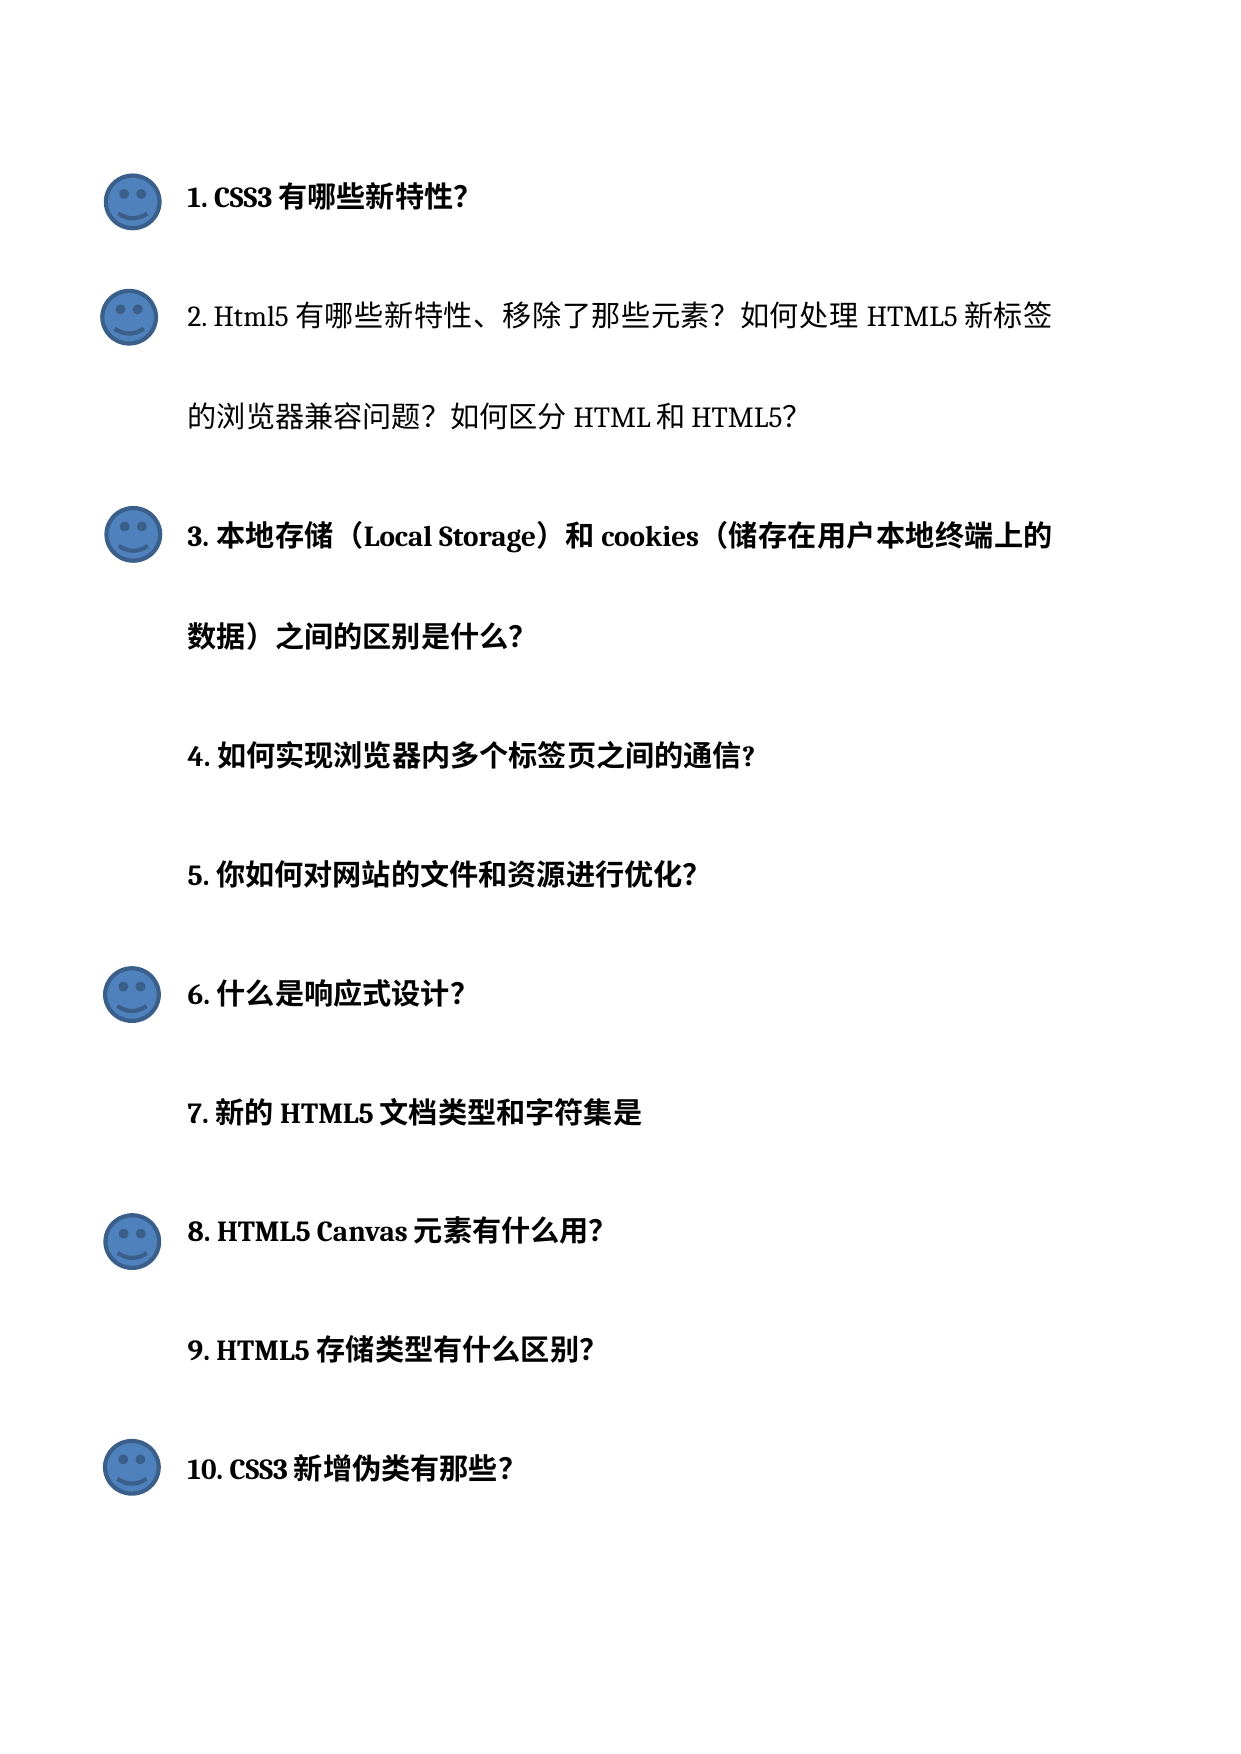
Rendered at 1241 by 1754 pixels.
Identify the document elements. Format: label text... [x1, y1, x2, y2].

subtitle 2. Html5有哪些新特性、移除了那些元素？如何处理HTML5新标签的浏览器兼容问题？如何区分 HTML和HTML5？ [187, 281, 1053, 447]
subtitle 7. 新的 HTML5文档类型和字符集是 [187, 1078, 1053, 1143]
subtitle 6. 什么是响应式设计？ [187, 959, 1053, 1024]
subtitle 1. CSS3有哪些新特性？ [187, 162, 1053, 227]
subtitle 3. 本地存储（Local Storage）和cookies（储存在用户本地终端上的数据）之间的区别是什么？ [187, 501, 1053, 667]
subtitle 5. 你如何对网站的文件和资源进行优化？ [187, 840, 1053, 905]
subtitle 10. CSS3新增伪类有那些？ [187, 1434, 1053, 1499]
subtitle 4. 如何实现浏览器内多个标签页之间的通信? [187, 721, 1053, 786]
subtitle 9. HTML5 存储类型有什么区别？ [187, 1316, 1053, 1381]
subtitle 8. HTML5 Canvas元素有什么用？ [187, 1197, 1053, 1262]
